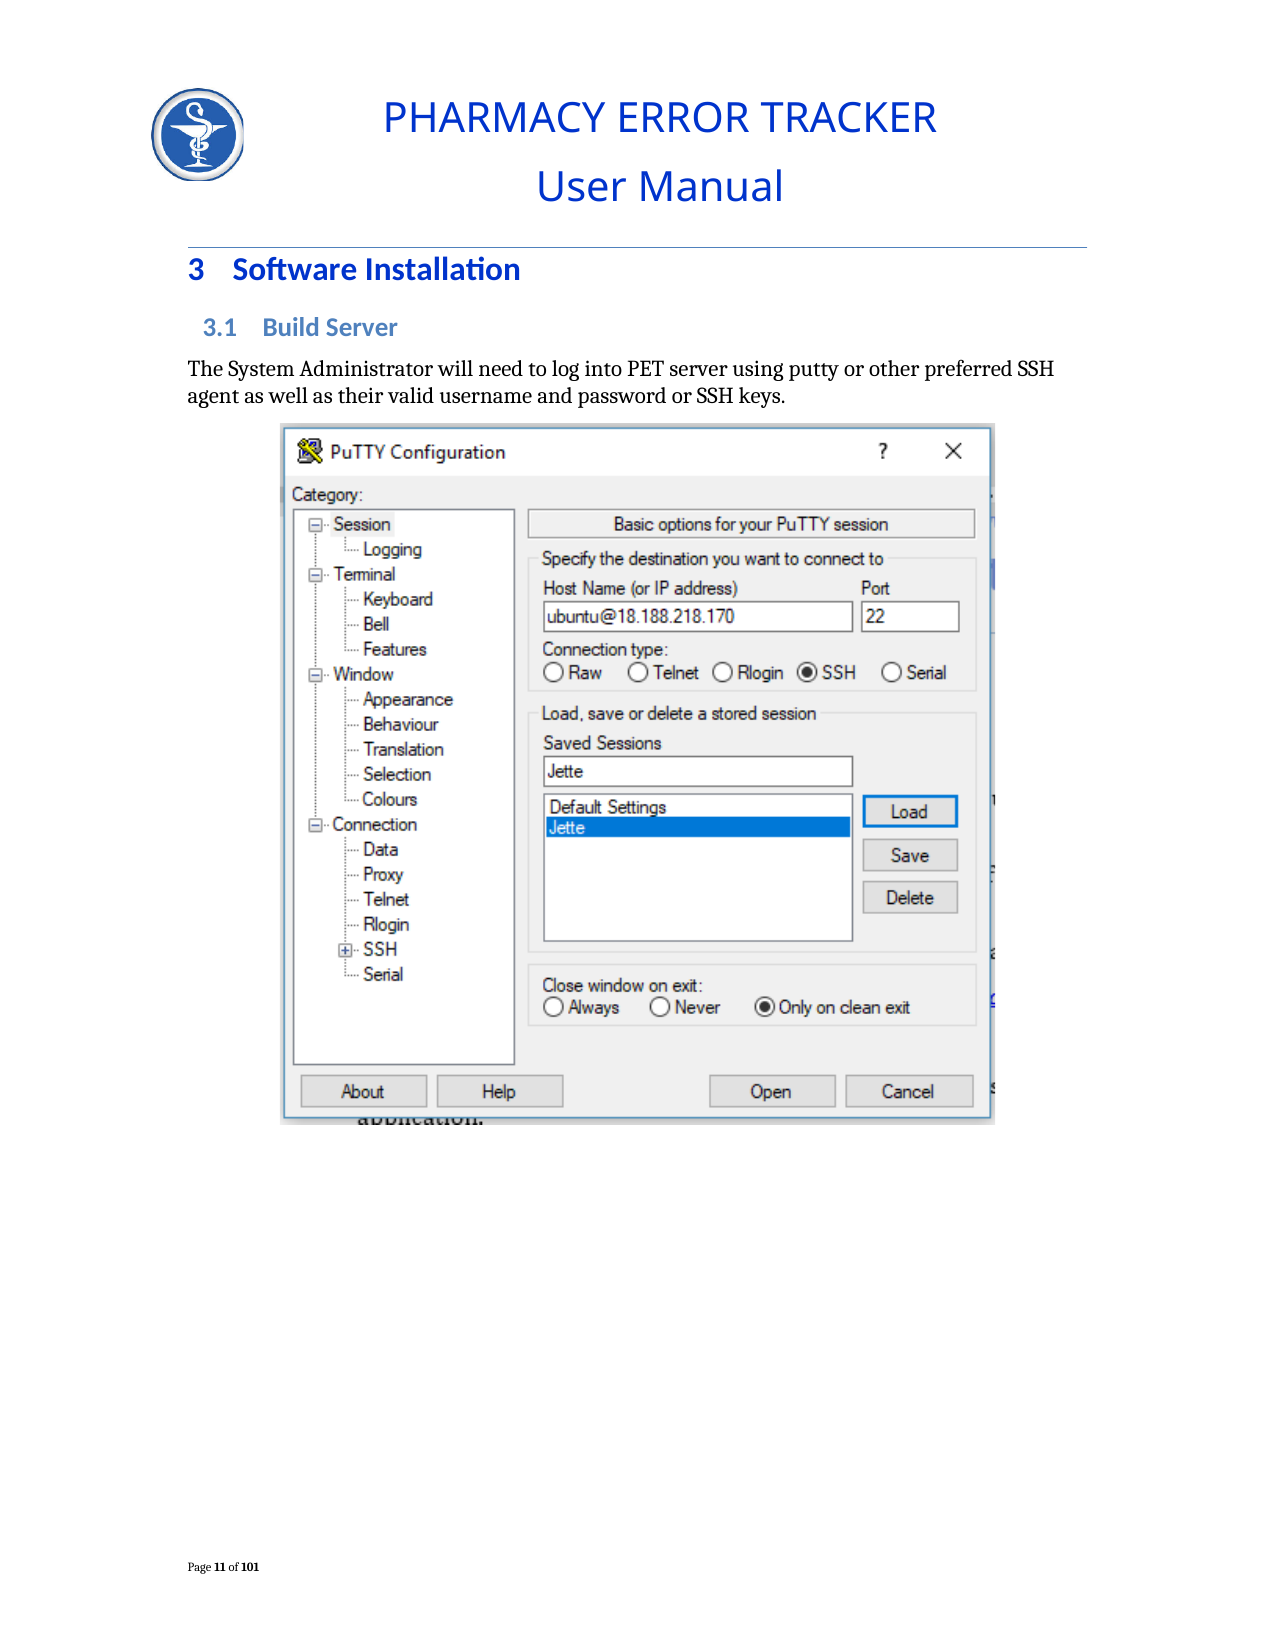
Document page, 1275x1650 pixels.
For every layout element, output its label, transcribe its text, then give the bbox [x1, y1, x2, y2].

subtitle Software Installation [187, 248, 1087, 289]
text The System Administrator will need to log into PET server using putty or other preferred SSH agent as well as their valid username and password or SSH keys. [187, 355, 1087, 409]
picture [279, 423, 996, 1125]
subtitle Build Server [202, 310, 1087, 343]
picture [150, 87, 244, 181]
